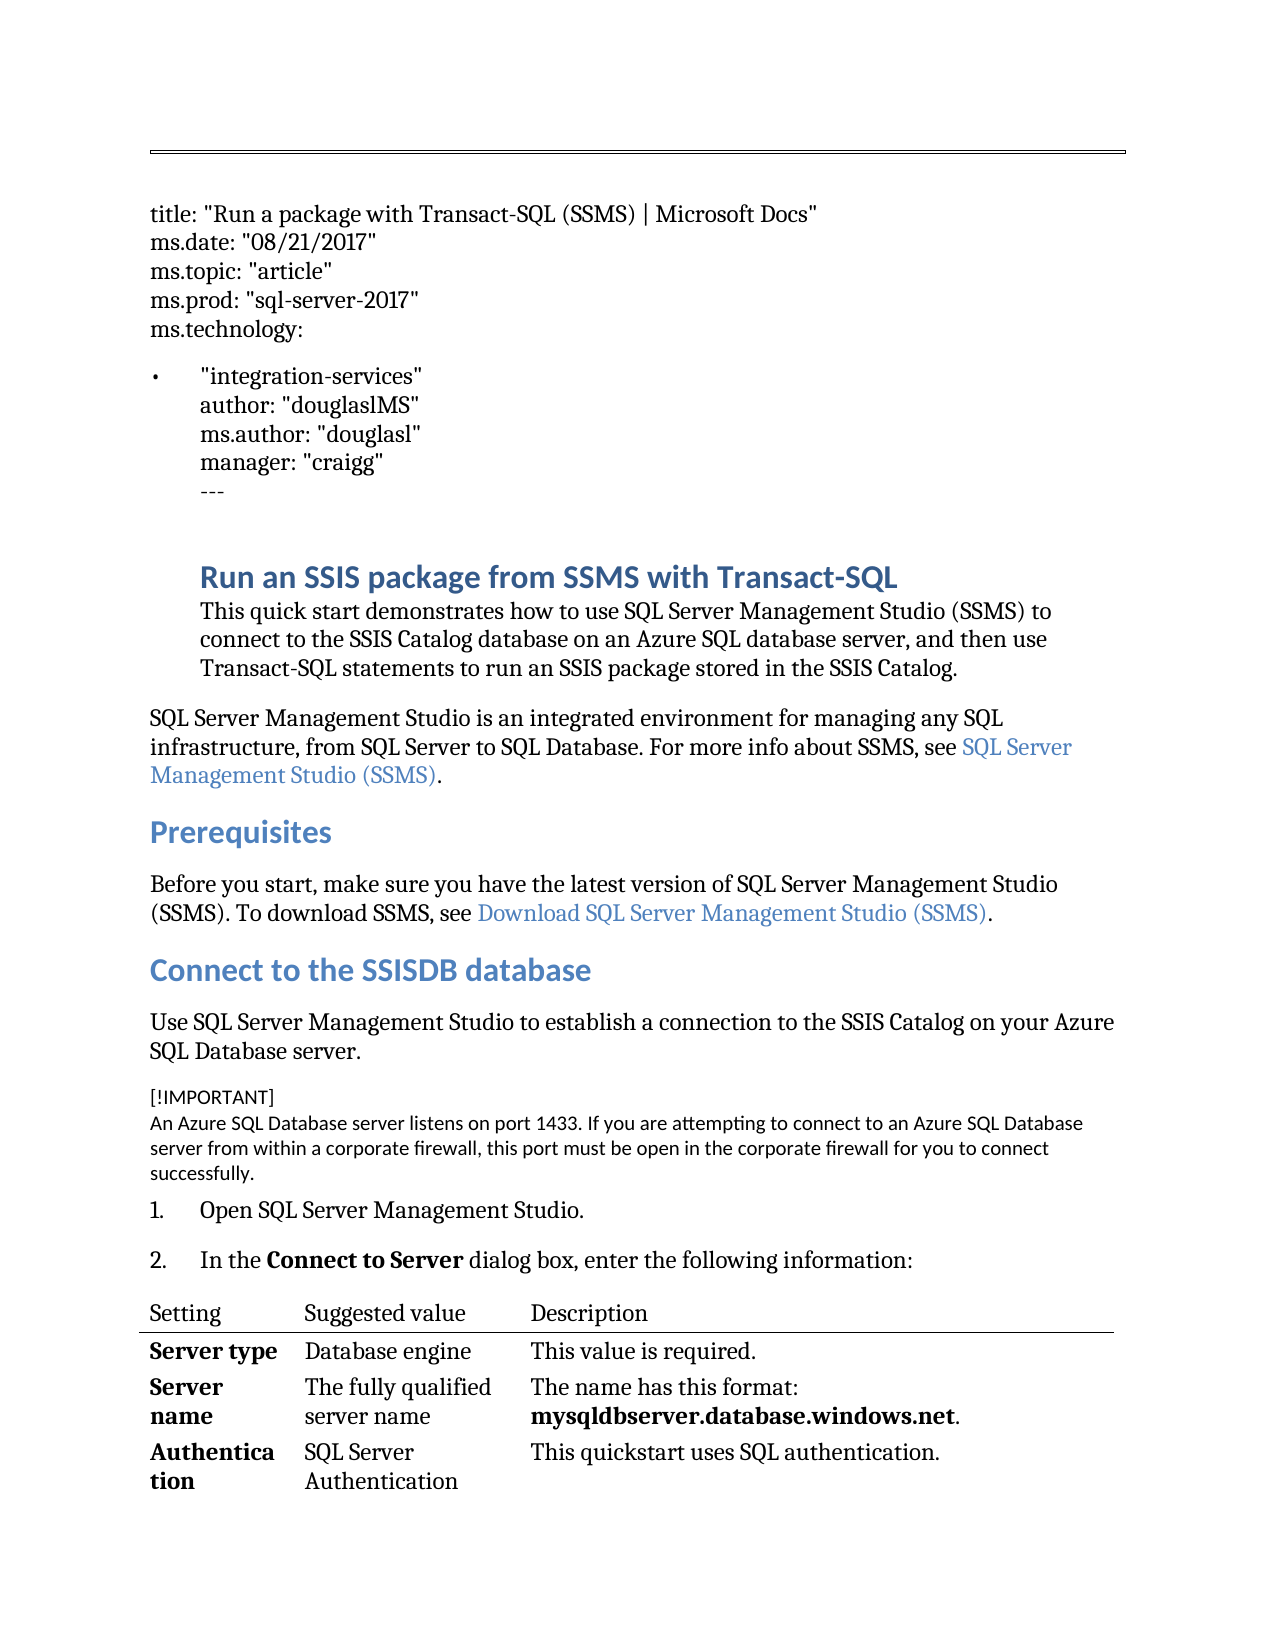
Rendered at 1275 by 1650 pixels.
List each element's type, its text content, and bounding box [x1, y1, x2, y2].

table_header Suggested value [293, 1296, 519, 1332]
list "integration-services" author: "douglaslMS" ms.author: "douglasl" manager: "craigg" --- [150, 362, 1125, 506]
list Open SQL Server Management Studio. [150, 1196, 1125, 1225]
table_cell Authentication [139, 1435, 293, 1499]
text Use SQL Server Management Studio to establish a connection to the SSIS Catalog on your Azure SQL Database server. [150, 1008, 1125, 1066]
table_cell The fully qualified server name [293, 1370, 519, 1434]
table_cell Server name [139, 1370, 293, 1434]
table_header Setting [139, 1296, 293, 1332]
text [!IMPORTANT] An Azure SQL Database server listens on port 1433. If you are attempting to connect to an Azure SQL Database server from within a corporate firewall, this port must be open in the corporate firewall for you to connect successfully. [150, 1084, 1125, 1186]
text title: "Run a package with Transact-SQL (SSMS) | Microsoft Docs" ms.date: "08/21/2017" ms.topic: "article" ms.prod: "sql-server-2017" ms.technology: [150, 199, 1125, 343]
table_cell The name has this format: mysqldbserver.database.windows.net. [519, 1370, 1114, 1434]
text Before you start, make sure you have the latest version of SQL Server Management Studio (SSMS). To download SSMS, see Download SQL Server Management Studio (SSMS). [150, 870, 1125, 928]
table_cell SQL Server Authentication [293, 1435, 519, 1499]
list This quick start demonstrates how to use SQL Server Management Studio (SSMS) to connect to the SSIS Catalog database on an Azure SQL database server, and then use Transact-SQL statements to run an SSIS package stored in the SSIS Catalog. [150, 597, 1125, 683]
subtitle Prerequisites [150, 811, 1125, 851]
text SQL Server Management Studio is an integrated environment for managing any SQL infrastructure, from SQL Server to SQL Database. For more info about SSMS, see SQL Server Management Studio (SSMS). [150, 704, 1125, 790]
table_cell Database engine [293, 1333, 519, 1369]
table_cell This quickstart uses SQL authentication. [519, 1435, 1114, 1499]
table_header Description [519, 1296, 1114, 1332]
subtitle Connect to the SSISDB database [150, 948, 1125, 989]
list In the Connect to Server dialog box, enter the following information: [150, 1246, 1125, 1275]
table_cell This value is required. [519, 1333, 1114, 1369]
table_cell Server type [139, 1333, 293, 1369]
subtitle Run an SSIS package from SSMS with Transact-SQL [150, 556, 1125, 597]
